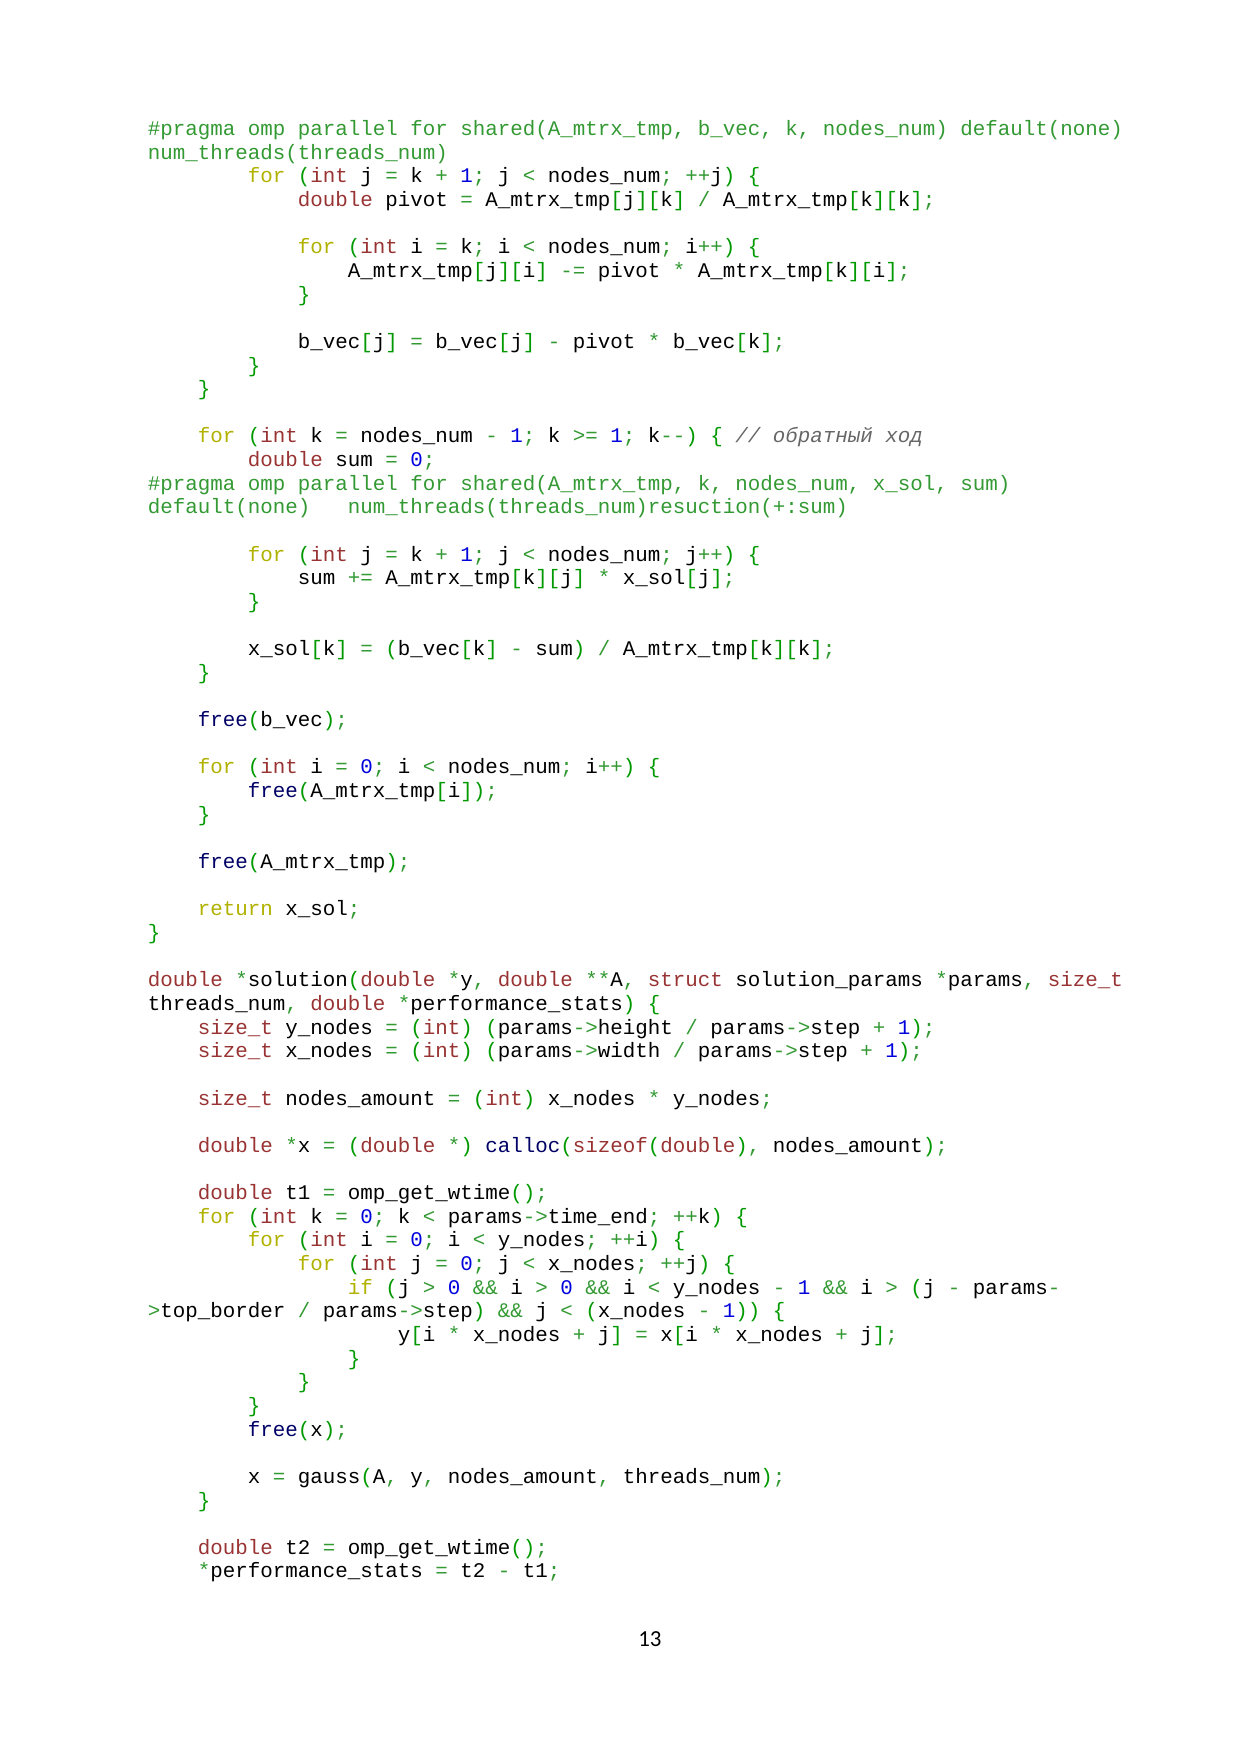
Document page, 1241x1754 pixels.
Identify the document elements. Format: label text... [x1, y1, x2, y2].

text } [148, 1489, 1152, 1513]
text for (int i = 0; i < nodes_num; i++) { [148, 757, 1152, 780]
text } [148, 378, 1152, 402]
text free(A_mtrx_tmp[i]); [148, 780, 1152, 804]
text for (int i = k; i < nodes_num; i++) { [148, 236, 1152, 260]
text #pragma omp parallel for shared(A_mtrx_tmp, k, nodes_num, x_sol, sum) default(none) num_threads(threads_num)resuction(+:sum) [148, 473, 1152, 520]
text } [148, 922, 1152, 946]
text } [148, 1395, 1152, 1419]
text size_t nodes_amount = (int) x_nodes * y_nodes; [148, 1088, 1152, 1111]
text double *x = (double *) calloc(sizeof(double), nodes_amount); [148, 1135, 1152, 1158]
text } [148, 662, 1152, 686]
text size_t y_nodes = (int) (params->height / params->step + 1); [148, 1017, 1152, 1040]
text x = gauss(A, y, nodes_amount, threads_num); [148, 1466, 1152, 1489]
text if (j > 0 && i > 0 && i < y_nodes - 1 && i > (j - params->top_border / params->step) && j < (x_nodes - 1)) { [148, 1277, 1152, 1324]
text for (int j = k + 1; j < nodes_num; j++) { [148, 544, 1152, 567]
text for (int j = k + 1; j < nodes_num; ++j) { [148, 165, 1152, 189]
text free(A_mtrx_tmp); [148, 851, 1152, 875]
text } [148, 1371, 1152, 1395]
text } [148, 354, 1152, 378]
text free(x); [148, 1419, 1152, 1442]
text *performance_stats = t2 - t1; [148, 1561, 1152, 1584]
text y[i * x_nodes + j] = x[i * x_nodes + j]; [148, 1324, 1152, 1348]
text b_vec[j] = b_vec[j] - pivot * b_vec[k]; [148, 331, 1152, 354]
text A_mtrx_tmp[j][i] -= pivot * A_mtrx_tmp[k][i]; [148, 260, 1152, 284]
text } [148, 591, 1152, 615]
text double t2 = omp_get_wtime(); [148, 1537, 1152, 1561]
text free(b_vec); [148, 709, 1152, 733]
text } [148, 804, 1152, 827]
text for (int k = nodes_num - 1; k >= 1; k--) { // обратный ход [148, 426, 1152, 449]
text double pivot = A_mtrx_tmp[j][k] / A_mtrx_tmp[k][k]; [148, 189, 1152, 213]
text double t1 = omp_get_wtime(); [148, 1182, 1152, 1206]
text double *solution(double *y, double **A, struct solution_params *params, size_t threads_num, double *performance_stats) { [148, 969, 1152, 1017]
text } [148, 1348, 1152, 1371]
text for (int j = 0; j < x_nodes; ++j) { [148, 1253, 1152, 1277]
text size_t x_nodes = (int) (params->width / params->step + 1); [148, 1040, 1152, 1064]
text #pragma omp parallel for shared(A_mtrx_tmp, b_vec, k, nodes_num) default(none) num_threads(threads_num) [148, 118, 1152, 165]
text for (int i = 0; i < y_nodes; ++i) { [148, 1229, 1152, 1253]
text return x_sol; [148, 898, 1152, 922]
text } [148, 284, 1152, 307]
text for (int k = 0; k < params->time_end; ++k) { [148, 1206, 1152, 1229]
text sum += A_mtrx_tmp[k][j] * x_sol[j]; [148, 567, 1152, 591]
text double sum = 0; [148, 449, 1152, 473]
text x_sol[k] = (b_vec[k] - sum) / A_mtrx_tmp[k][k]; [148, 638, 1152, 662]
